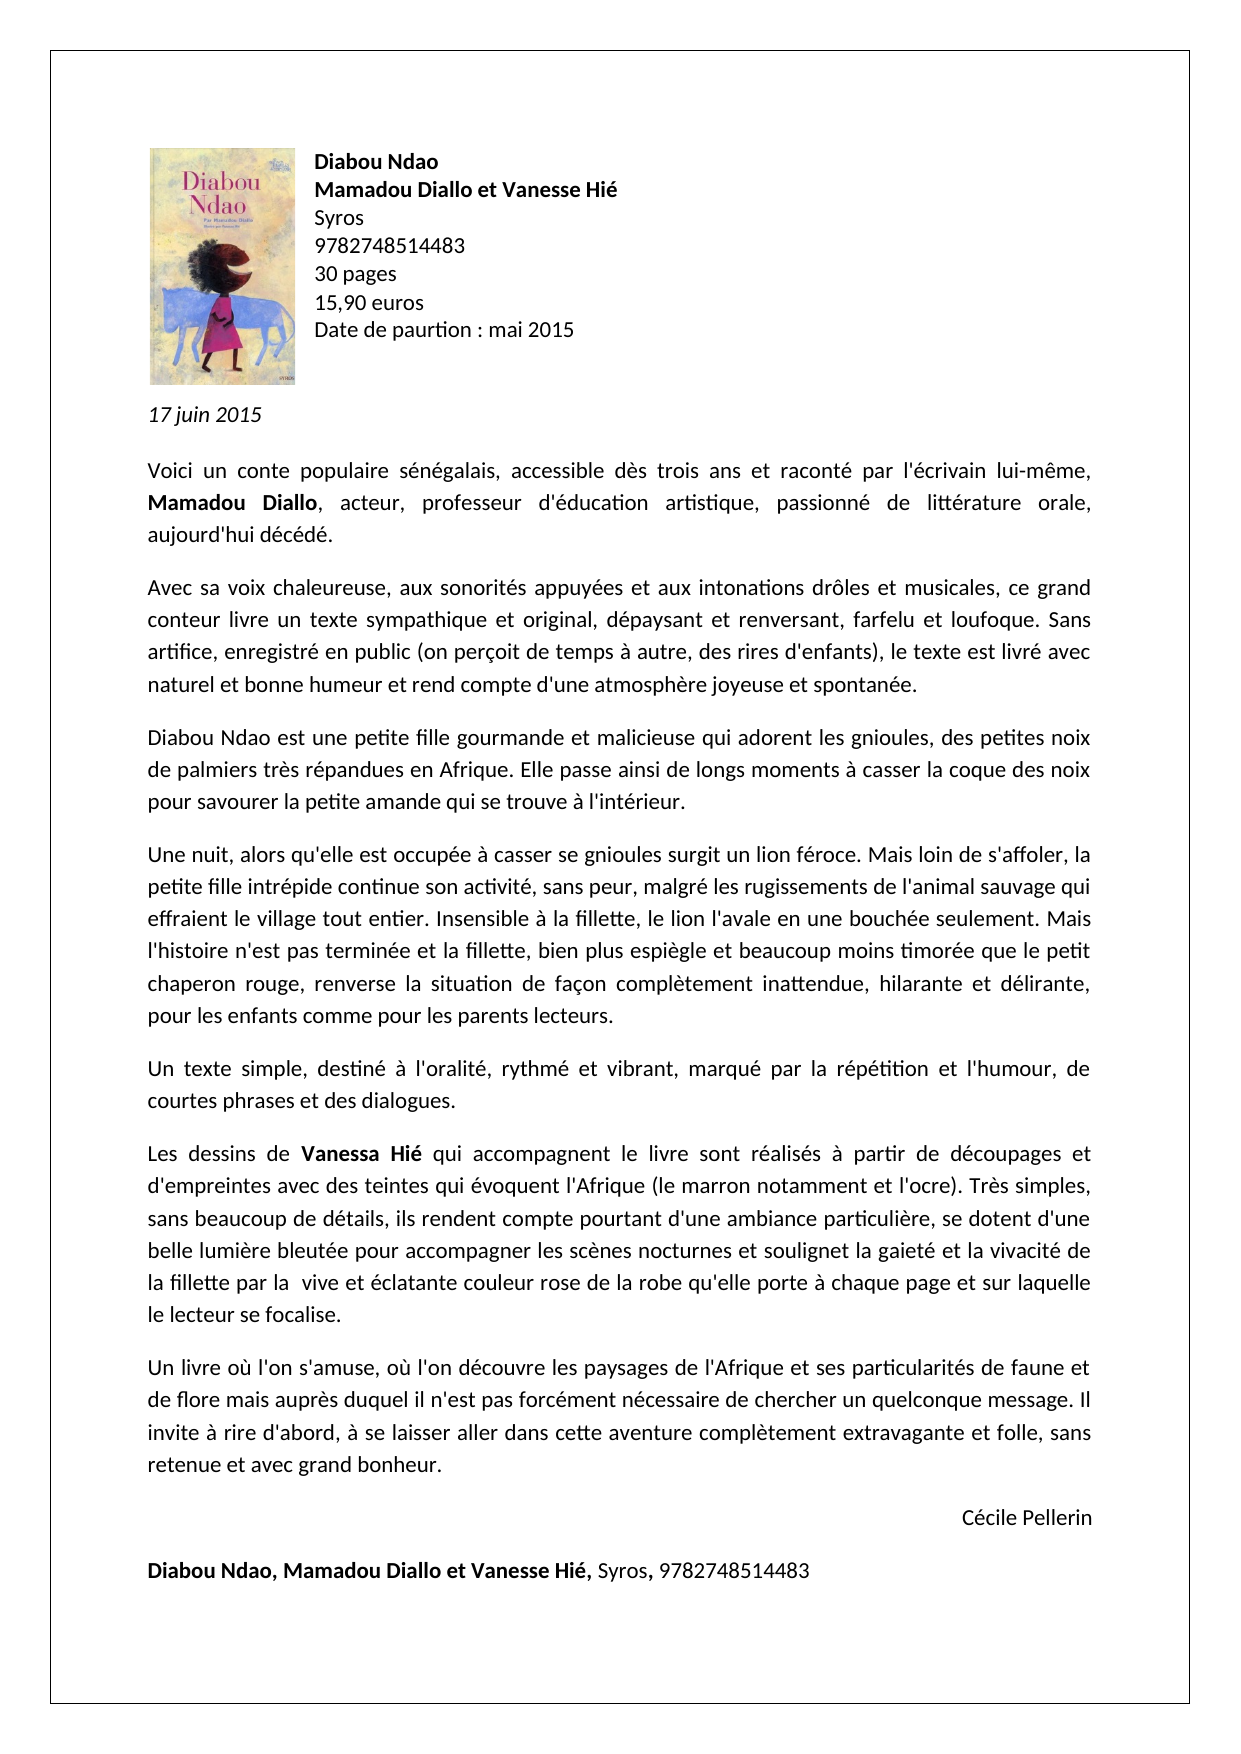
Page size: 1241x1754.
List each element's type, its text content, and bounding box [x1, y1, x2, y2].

text 9782748514483 [295, 232, 1093, 259]
text Les dessins de Vanessa Hié qui accompagnent le livre sont réalisés à partir de découpages et d'empreintes avec des teintes qui évoquent l'Afrique (le marron notamment et l'ocre). Très simples, sans beaucoup de détails, ils rendent compte pourtant d'une ambiance particulière, se dotent d'une belle lumière bleutée pour accompagner les scènes nocturnes et soulignet la gaieté et la vivacité de la fillette par la vive et éclatante couleur rose de la robe qu'elle porte à chaque page et sur laquelle le lecteur se focalise. [147, 1139, 1093, 1328]
text Cécile Pellerin [147, 1503, 1093, 1531]
text Diabou Ndao, Mamadou Diallo et Vanesse Hié, Syros, 9782748514483 [147, 1556, 1093, 1584]
text Un texte simple, destiné à l'oralité, rythmé et vibrant, marqué par la répétition et l'humour, de courtes phrases et des dialogues. [147, 1054, 1093, 1114]
text 17 juin 2015 [147, 400, 1093, 428]
text Diabou Ndao [147, 147, 1093, 176]
text Une nuit, alors qu'elle est occupée à casser se gnioules surgit un lion féroce. Mais loin de s'affoler, la petite fille intrépide continue son activité, sans peur, malgré les rugissements de l'animal sauvage qui effraient le village tout entier. Insensible à la fillette, le lion l'avale en une bouchée seulement. Mais l'histoire n'est pas terminée et la fillette, bien plus espiègle et beaucoup moins timorée que le petit chaperon rouge, renverse la situation de façon complètement inattendue, hilarante et délirante, pour les enfants comme pour les parents lecteurs. [147, 840, 1093, 1029]
text Voici un conte populaire sénégalais, accessible dès trois ans et raconté par l'écrivain lui-même, Mamadou Diallo, acteur, professeur d'éducation artistique, passionné de littérature orale, aujourd'hui décédé. [147, 456, 1093, 548]
text Un livre où l'on s'amuse, où l'on découvre les paysages de l'Afrique et ses particularités de faune et de flore mais auprès duquel il n'est pas forcément nécessaire de chercher un quelconque message. Il invite à rire d'abord, à se laisser aller dans cette aventure complètement extravagante et folle, sans retenue et avec grand bonheur. [147, 1353, 1093, 1478]
text Mamadou Diallo et Vanesse Hié [295, 176, 1093, 203]
picture [148, 148, 295, 383]
text 30 pages [295, 259, 1093, 288]
text Date de paurtion : mai 2015 [295, 316, 1093, 344]
text Diabou Ndao est une petite fille gourmande et malicieuse qui adorent les gnioules, des petites noix de palmiers très répandues en Afrique. Elle passe ainsi de longs moments à casser la coque des noix pour savourer la petite amande qui se trouve à l'intérieur. [147, 723, 1093, 815]
text Avec sa voix chaleureuse, aux sonorités appuyées et aux intonations drôles et musicales, ce grand conteur livre un texte sympathique et original, dépaysant et renversant, farfelu et loufoque. Sans artifice, enregistré en public (on perçoit de temps à autre, des rires d'enfants), le texte est livré avec naturel et bonne humeur et rend compte d'une atmosphère joyeuse et spontanée. [147, 573, 1093, 698]
text 15,90 euros [295, 288, 1093, 316]
text Syros [295, 203, 1093, 232]
